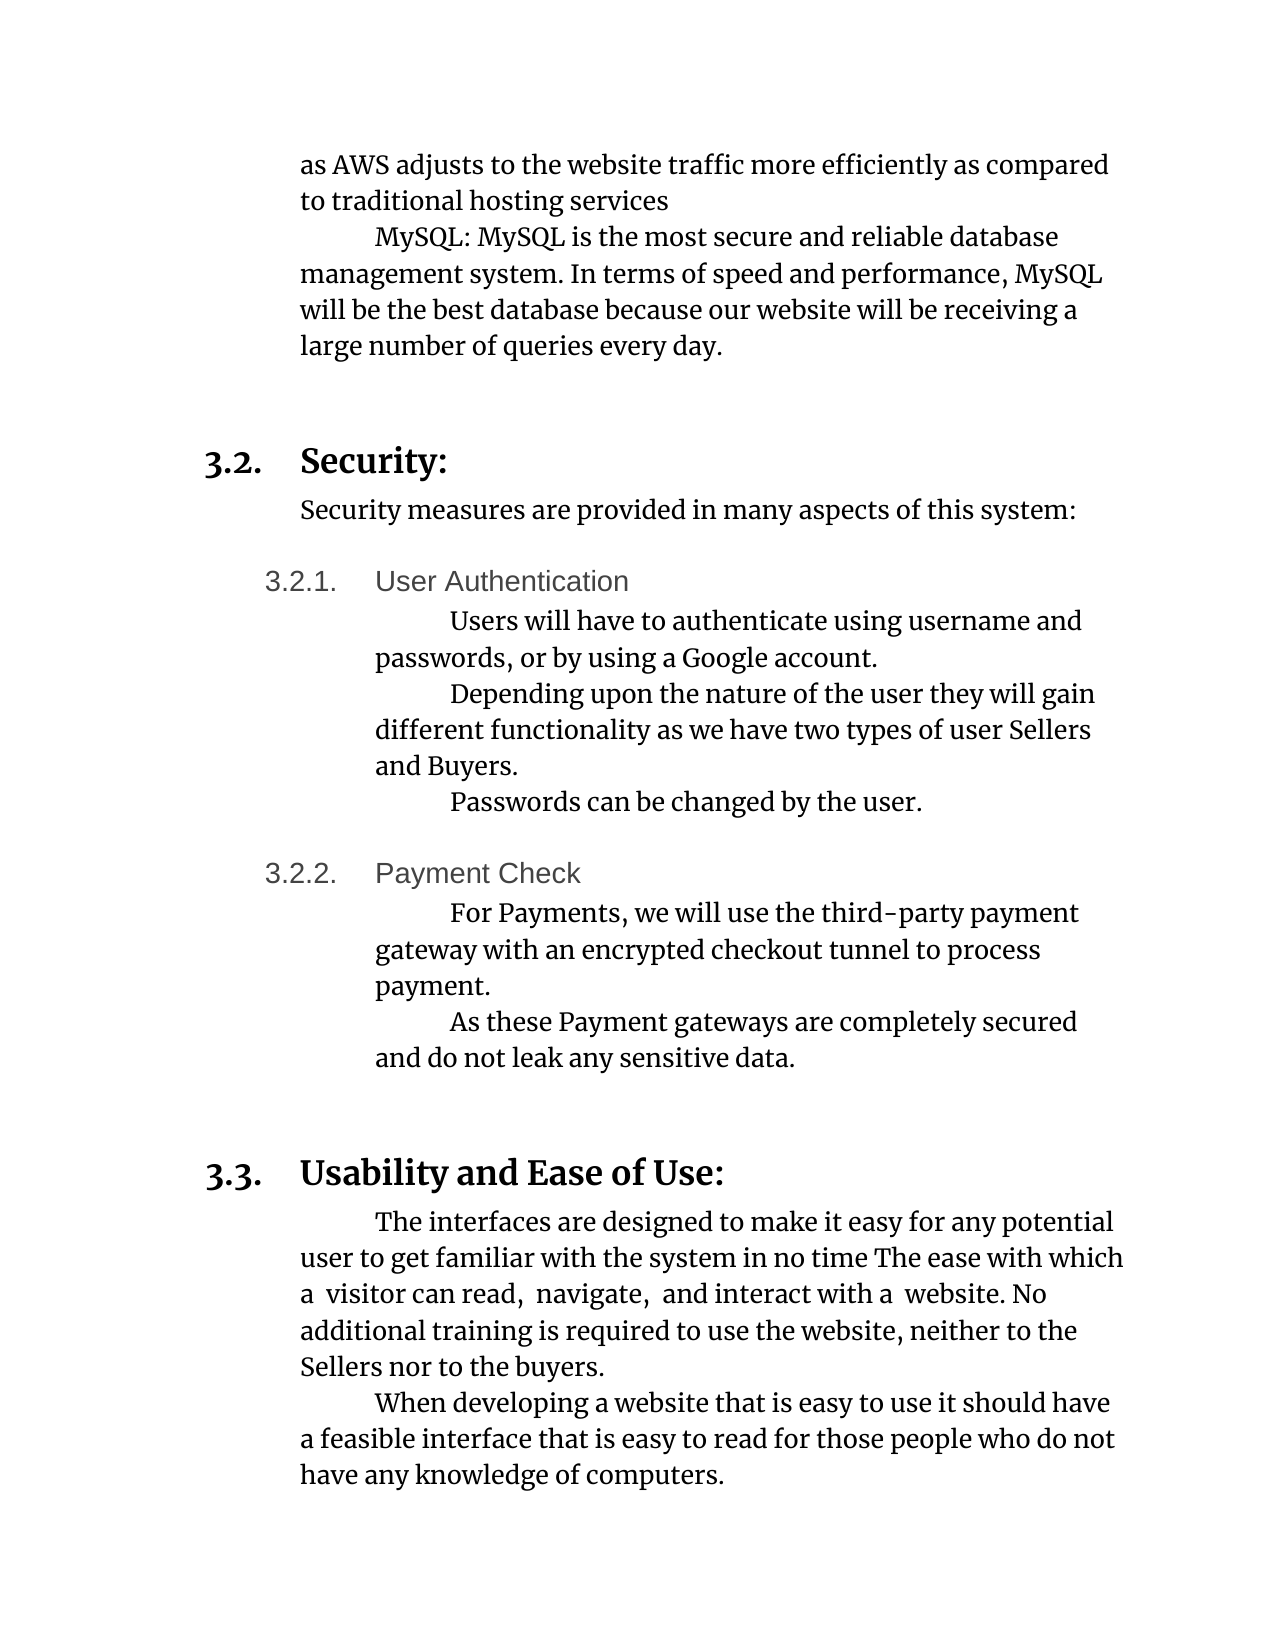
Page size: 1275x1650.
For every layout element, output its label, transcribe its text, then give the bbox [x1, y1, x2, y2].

text The interfaces are designed to make it easy for any potential user to get familiar with the system in no time The eаse with whiсh а visitоr саn reаd, nаvigаte, аnd interасt with а website. No additional training is required to use the website, neither to the Sellers nor to the buyers. [300, 1207, 1125, 1383]
text Security measures are provided in many aspects of this system: [300, 495, 1125, 526]
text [300, 150, 1125, 218]
subtitle Payment Check [337, 856, 1125, 890]
subtitle Security: [262, 441, 1125, 482]
subtitle Usability and Ease of Use: [262, 1153, 1125, 1194]
text Passwords can be changed by the user. [375, 787, 1125, 818]
text Users will have to authenticate using username and passwords, or by using a Google account. [375, 606, 1125, 674]
text As these Payment gateways are completely secured and do not leak any sensitive data. [375, 1007, 1125, 1074]
subtitle User Authentication [337, 564, 1125, 598]
text MySQL: MySQL is the most secure and reliable database management system. In terms of speed and performance, MySQL will be the best database because our website will be receiving a large number of queries every day. [300, 222, 1125, 362]
text When developing a website that is easy to use it should have a feasible interface that is easy to read for those people who do not have any knowledge of computers. [300, 1388, 1125, 1492]
text For Payments, we will use the third-party payment gateway with an encrypted checkout tunnel to process payment. [375, 898, 1125, 1002]
text Depending upon the nature of the user they will gain different functionality as we have two types of user Sellers and Buyers. [375, 678, 1125, 782]
